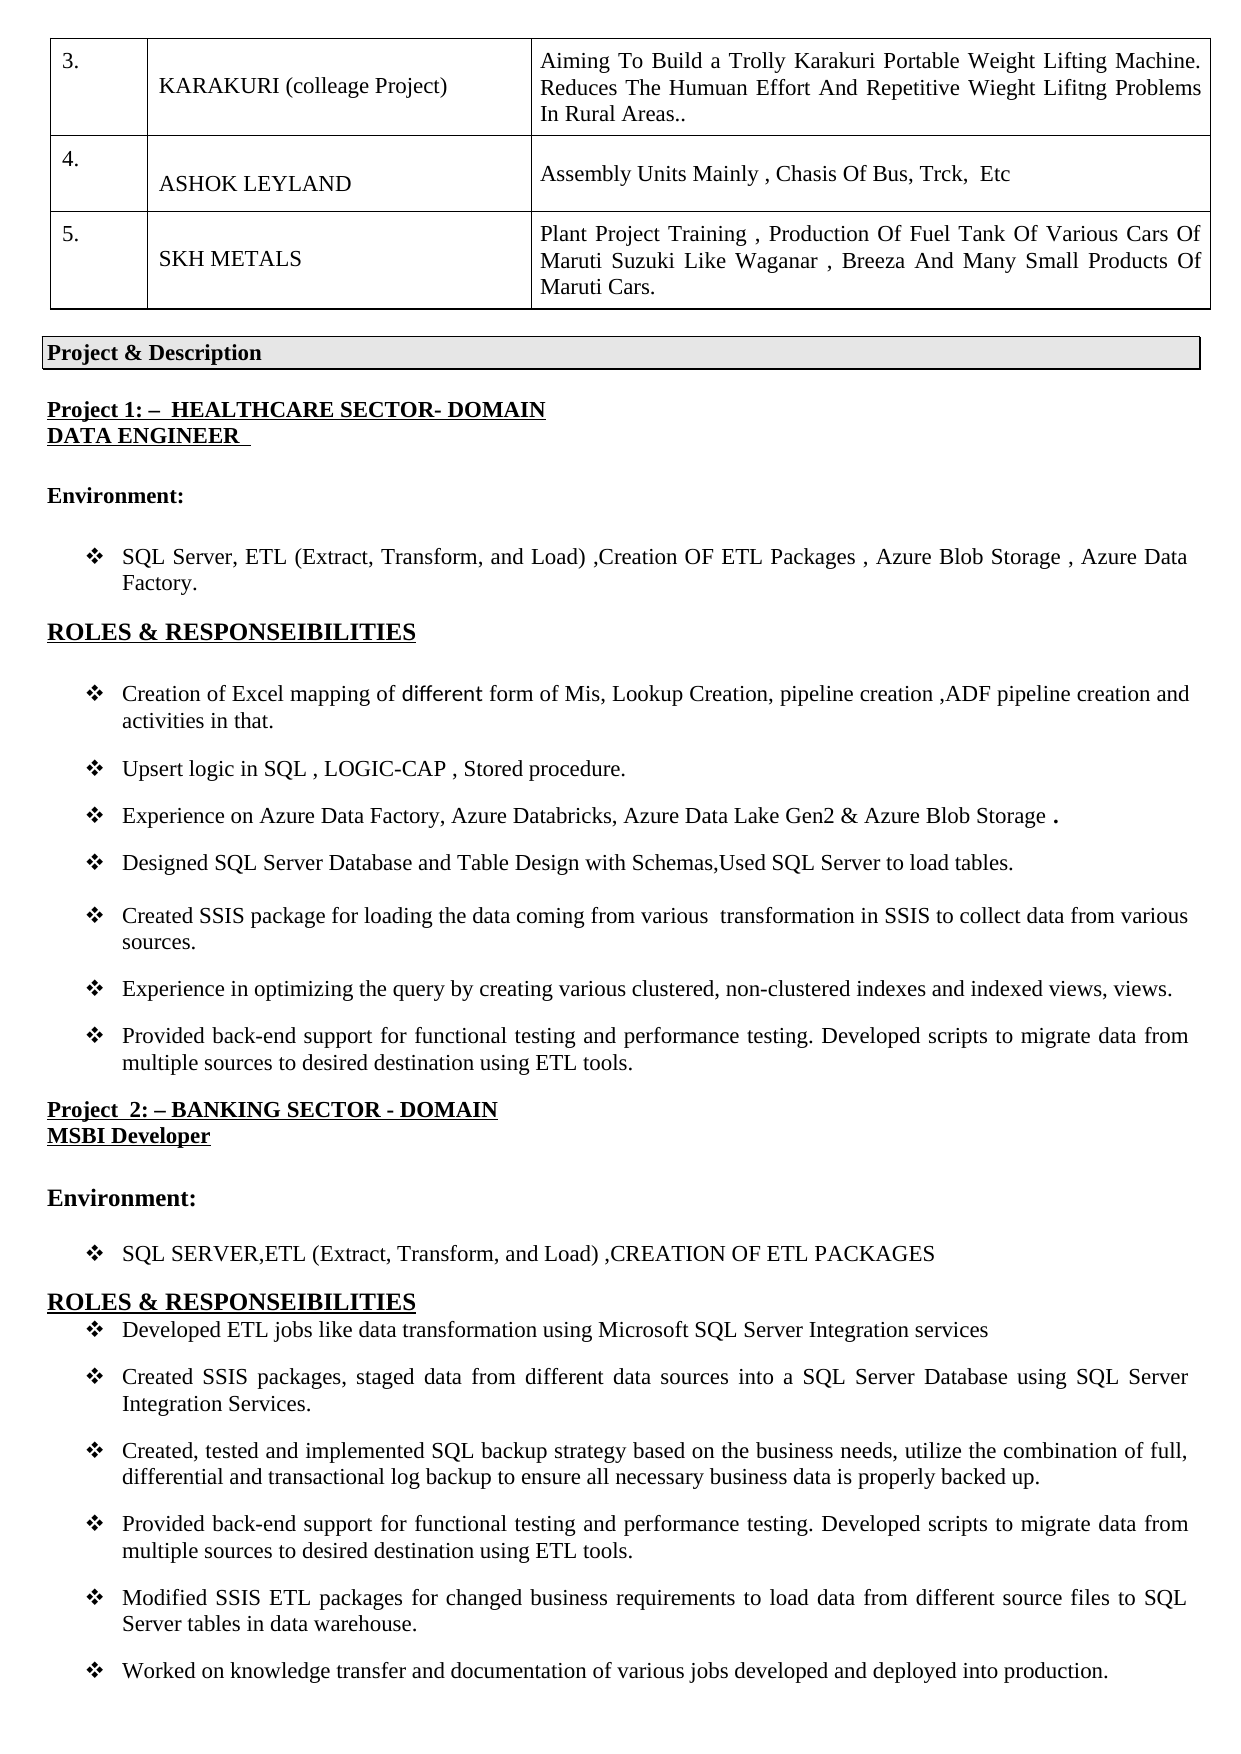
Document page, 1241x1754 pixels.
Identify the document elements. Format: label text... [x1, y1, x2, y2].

table_cell Aiming To Build a Trolly Karakuri Portable Weight Lifting Machine. Reduces The Humuan Effort And Repetitive Wieght Lifitng Problems In Rural Areas.. [532, 39, 1210, 135]
table_cell ASHOK LEYLAND [148, 136, 531, 211]
table_cell Assembly Units Mainly , Chasis Of Bus, Trck, Etc [532, 136, 1210, 211]
text Project 2: – BANKING SECTOR - DOMAIN [47, 1096, 1190, 1122]
table_cell 3. [51, 39, 147, 135]
text ROLES & RESPONSEIBILITIES [47, 617, 1190, 645]
list Experience on Azure Data Factory, Azure Databricks, Azure Data Lake Gen2 & Azure Blob Storage . [84, 802, 1190, 828]
table_cell Plant Project Training , Production Of Fuel Tank Of Various Cars Of Maruti Suzuki Like Waganar , Breeza And Many Small Products Of Maruti Cars. [532, 212, 1210, 308]
subtitle Project & Description [43, 337, 1199, 368]
list SQL Server, ETL (Extract, Transform, and Load) ,Creation OF ETL Packages , Azure Blob Storage , Azure Data Factory. [84, 543, 1190, 596]
list Created SSIS package for loading the data coming from various transformation in SSIS to collect data from various sources. [84, 902, 1190, 954]
list Provided back-end support for functional testing and performance testing. Developed scripts to migrate data from multiple sources to desired destination using ETL tools. [84, 1510, 1190, 1563]
table_cell 5. [51, 212, 147, 308]
table_cell KARAKURI (colleage Project) [148, 39, 531, 135]
text ROLES & RESPONSEIBILITIES [47, 1287, 1190, 1316]
list Created, tested and implemented SQL backup strategy based on the business needs, utilize the combination of full, differential and transactional log backup to ensure all necessary business data is properly backed up. [84, 1437, 1190, 1489]
list Developed ETL jobs like data transformation using Microsoft SQL Server Integration services [84, 1316, 1190, 1342]
text DATA ENGINEER [47, 422, 1190, 448]
table_cell SKH METALS [148, 212, 531, 308]
list Upsert logic in SQL , LOGIC-CAP , Stored procedure. [84, 754, 1190, 781]
text Project 1: – HEALTHCARE SECTOR- DOMAIN [47, 396, 1190, 422]
list Designed SQL Server Database and Table Design with Schemas,Used SQL Server to load tables. [84, 849, 1190, 875]
list Provided back-end support for functional testing and performance testing. Developed scripts to migrate data from multiple sources to desired destination using ETL tools. [84, 1022, 1190, 1075]
table_cell 4. [51, 136, 147, 211]
list Created SSIS packages, staged data from different data sources into a SQL Server Database using SQL Server Integration Services. [84, 1363, 1190, 1416]
text MSBI Developer [47, 1122, 1190, 1149]
list Experience in optimizing the query by creating various clustered, non-clustered indexes and indexed views, views. [84, 975, 1190, 1002]
list Modified SSIS ETL packages for changed business requirements to load data from different source files to SQL Server tables in data warehouse. [84, 1584, 1190, 1637]
list Creation of Excel mapping of different form of Mis, Lookup Creation, pipeline creation ,ADF pipeline creation and activities in that. [84, 679, 1190, 734]
list SQL SERVER,ETL (Extract, Transform, and Load) ,CREATION OF ETL PACKAGES [84, 1240, 1190, 1267]
list Worked on knowledge transfer and documentation of various jobs developed and deployed into production. [84, 1657, 1190, 1684]
text Environment: [47, 1183, 1190, 1211]
text Environment: [47, 483, 1190, 509]
